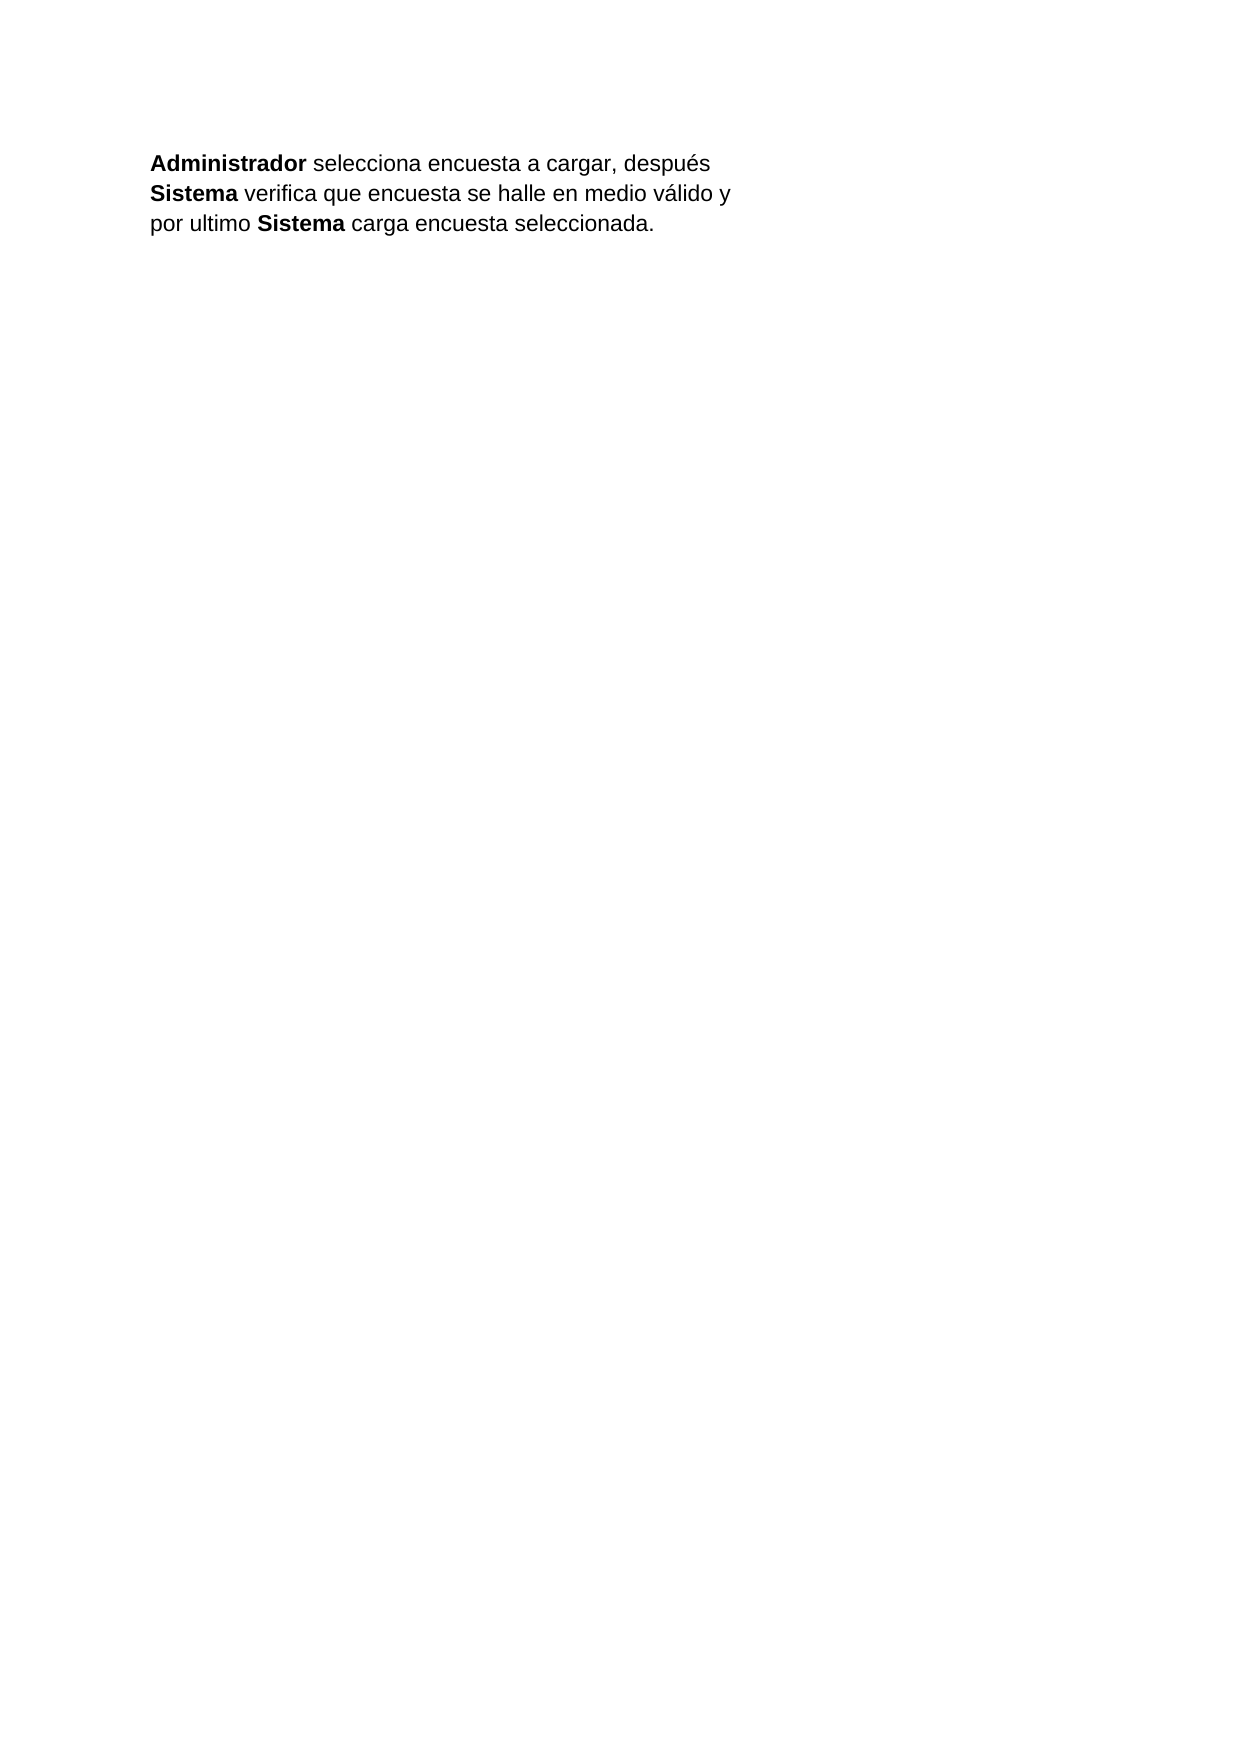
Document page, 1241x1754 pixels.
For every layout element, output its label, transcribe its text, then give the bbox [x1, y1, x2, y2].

text por ultimo Sistema carga encuesta seleccionada. [150, 210, 1090, 237]
text Administrador selecciona encuesta a cargar, después [150, 150, 1090, 176]
text Sistema verifica que encuesta se halle en medio válido y [150, 180, 1090, 207]
